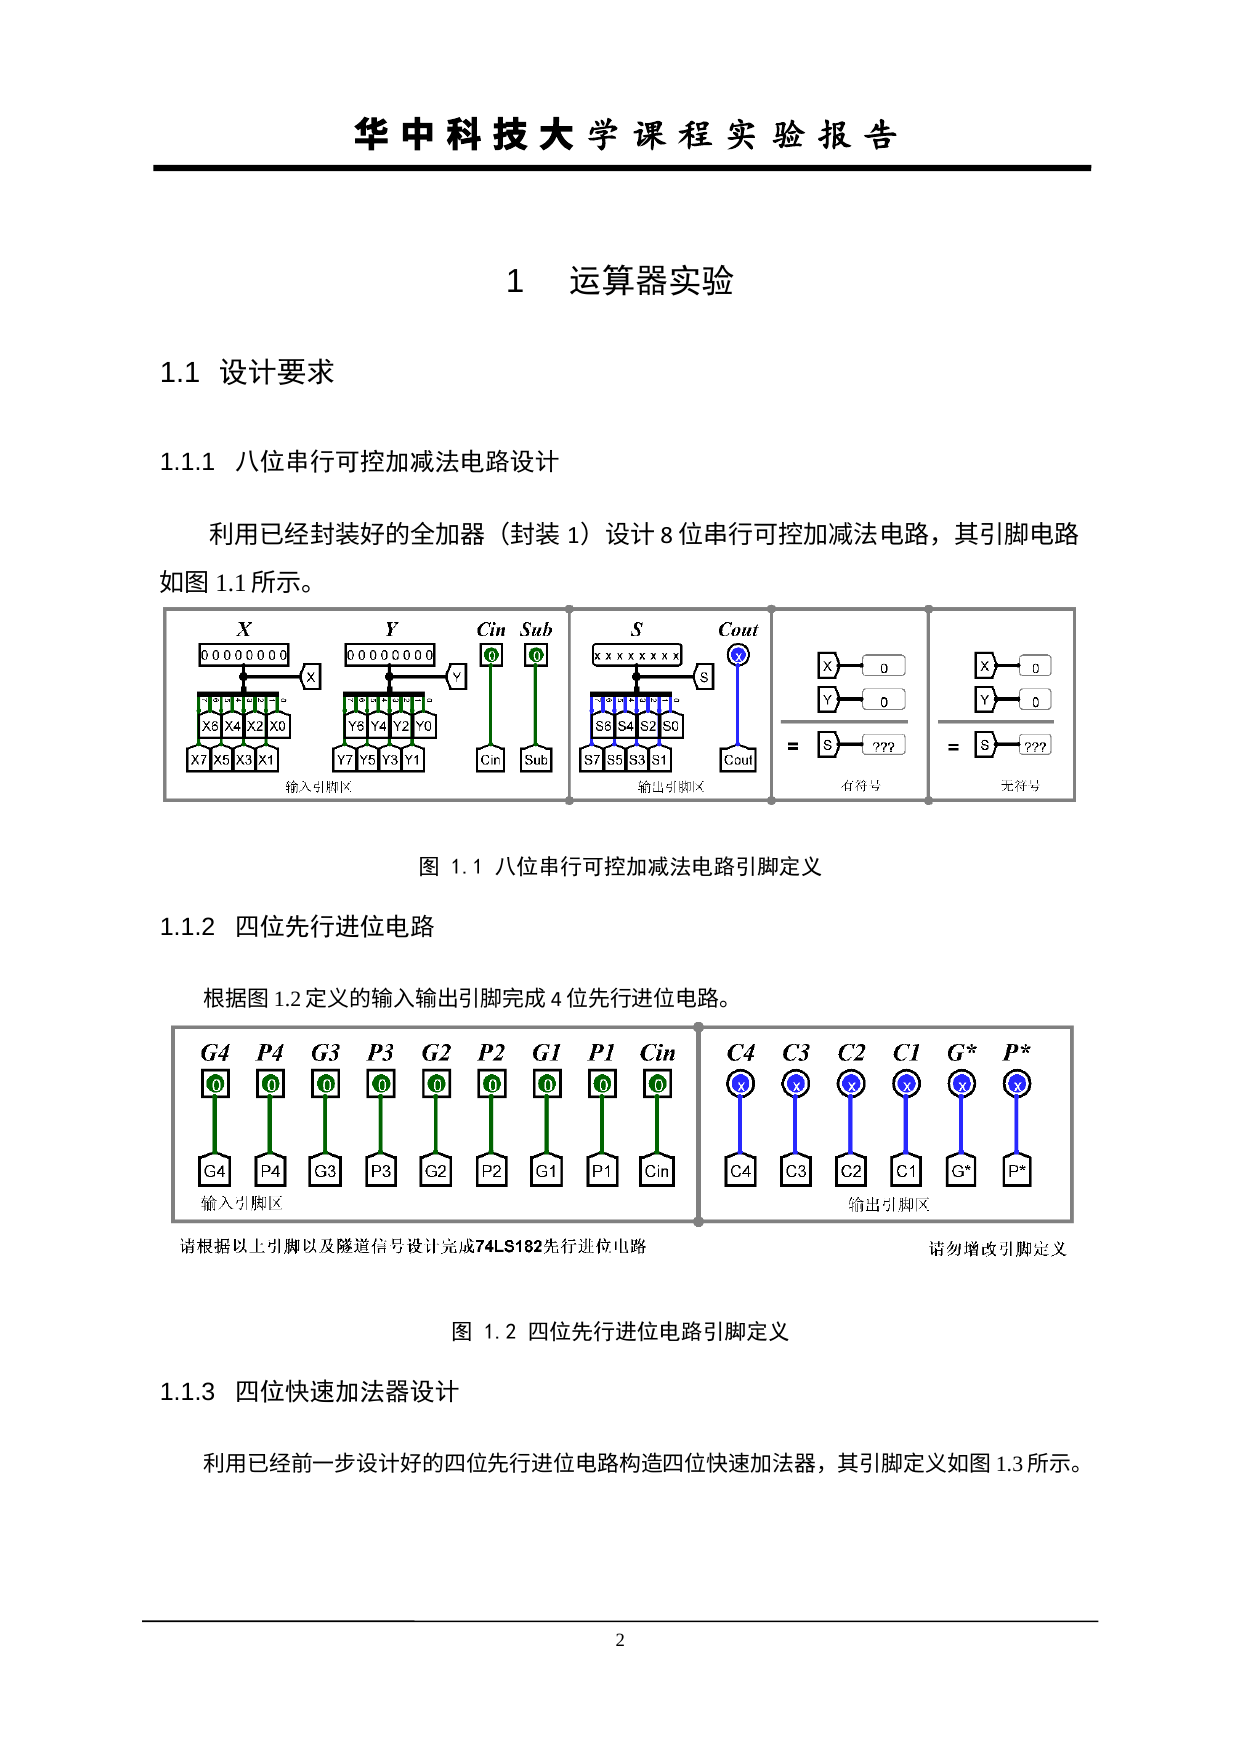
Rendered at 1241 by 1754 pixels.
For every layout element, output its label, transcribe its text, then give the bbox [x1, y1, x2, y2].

subtitle 运算器实验 [159, 256, 1081, 304]
subtitle 设计要求 [159, 354, 1081, 389]
text 图 1.1 八位串行可控加减法电路引脚定义 [159, 853, 1081, 878]
text 根据图 1.2定义的输入输出引脚完成4位先行进位电路。 [159, 973, 1081, 1021]
text 利用已经前一步设计好的四位先行进位电路构造四位快速加法器，其引脚定义如图 1.3所示。 [159, 1438, 1081, 1486]
subtitle 八位串行可控加减法电路设计 [159, 437, 1081, 484]
subtitle 四位先行进位电路 [159, 901, 1081, 949]
subtitle 四位快速加法器设计 [159, 1366, 1081, 1414]
text 利用已经封装好的全加器（封装1）设计8位串行可控加减法电路，其引脚电路如图 1.1所示。 [159, 508, 1081, 604]
text 图 1.2 四位先行进位电路引脚定义 [159, 1317, 1081, 1342]
